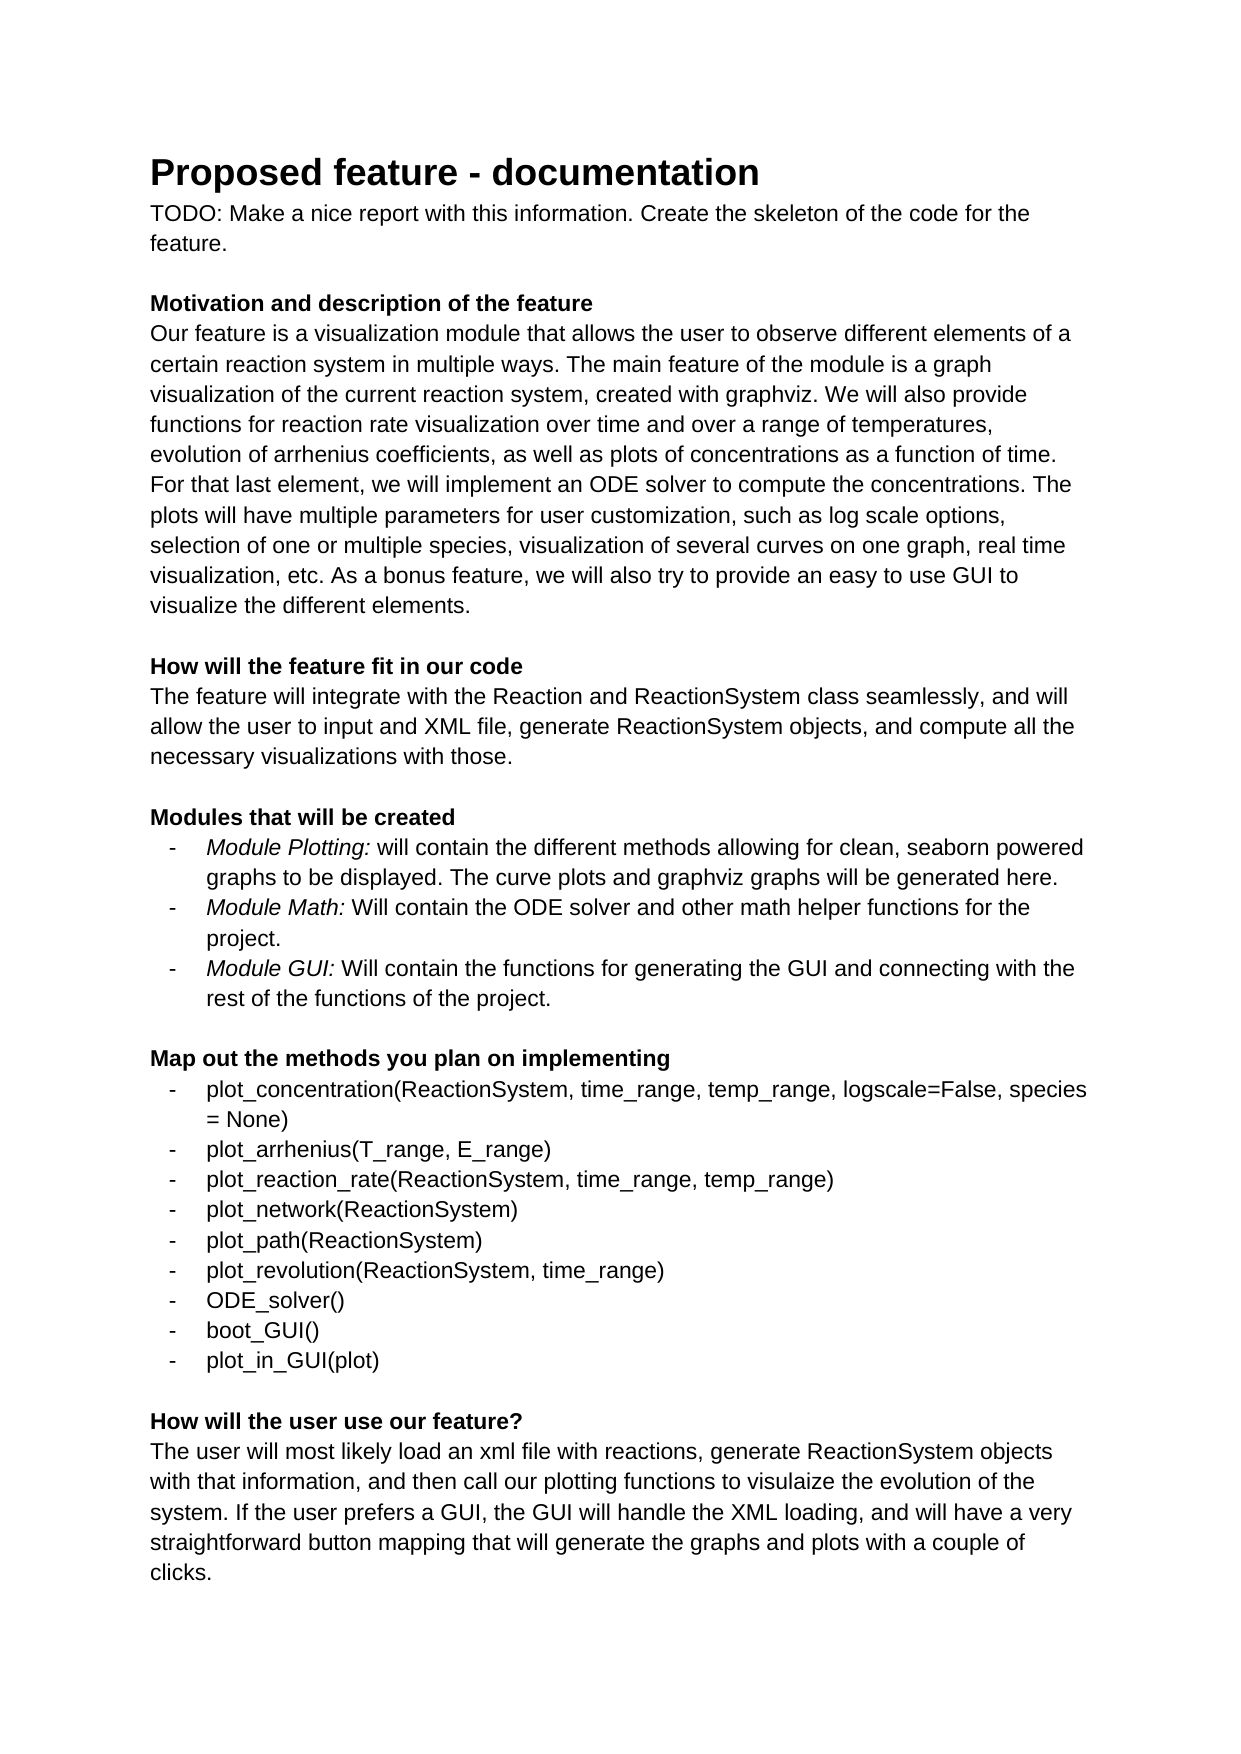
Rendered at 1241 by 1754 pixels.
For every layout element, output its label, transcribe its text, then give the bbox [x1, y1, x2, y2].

list Module Math: Will contain the ODE solver and other math helper functions for the project. [169, 894, 1090, 951]
text How will the user use our feature? [150, 1408, 1090, 1434]
list boot_GUI() [169, 1317, 1090, 1344]
list Module Plotting: will contain the different methods allowing for clean, seaborn powered graphs to be displayed. The curve plots and graphviz graphs will be generated here. [169, 834, 1090, 891]
list plot_path(ReactionSystem) [169, 1227, 1090, 1253]
text TODO: Make a nice report with this information. Create the skeleton of the code for the feature. [150, 199, 1090, 256]
list Module GUI: Will contain the functions for generating the GUI and connecting with the rest of the functions of the project. [169, 955, 1090, 1011]
text The user will most likely load an xml file with reactions, generate ReactionSystem objects with that information, and then call our plotting functions to visulaize the evolution of the system. If the user prefers a GUI, the GUI will handle the XML loading, and will have a very straightforward button mapping that will generate the graphs and plots with a couple of clicks. [150, 1438, 1090, 1585]
text The feature will integrate with the Reaction and ReactionSystem class seamlessly, and will allow the user to input and XML file, generate ReactionSystem objects, and compute all the necessary visualizations with those. [150, 683, 1090, 770]
list plot_arrhenius(T_range, E_range) [169, 1136, 1090, 1162]
text How will the feature fit in our code [150, 653, 1090, 679]
list plot_reaction_rate(ReactionSystem, time_range, temp_range) [169, 1166, 1090, 1193]
list plot_revolution(ReactionSystem, time_range) [169, 1257, 1090, 1283]
text Motivation and description of the feature [150, 290, 1090, 317]
list plot_in_GUI(plot) [169, 1347, 1090, 1374]
list ODE_solver() [169, 1287, 1090, 1313]
list plot_concentration(ReactionSystem, time_range, temp_range, logscale=False, species = None) [169, 1076, 1090, 1132]
text Map out the methods you plan on implementing [150, 1045, 1090, 1072]
list plot_network(ReactionSystem) [169, 1196, 1090, 1223]
text Proposed feature - documentation [150, 150, 1090, 193]
text Modules that will be created [150, 804, 1090, 830]
text Our feature is a visualization module that allows the user to observe different elements of a certain reaction system in multiple ways. The main feature of the module is a graph visualization of the current reaction system, created with graphviz. We will also provide functions for reaction rate visualization over time and over a range of temperatures, evolution of arrhenius coefficients, as well as plots of concentrations as a function of time. For that last element, we will implement an ODE solver to compute the concentrations. The plots will have multiple parameters for user customization, such as log scale options, selection of one or multiple species, visualization of several curves on one graph, real time visualization, etc. As a bonus feature, we will also try to provide an easy to use GUI to visualize the different elements. [150, 320, 1090, 619]
